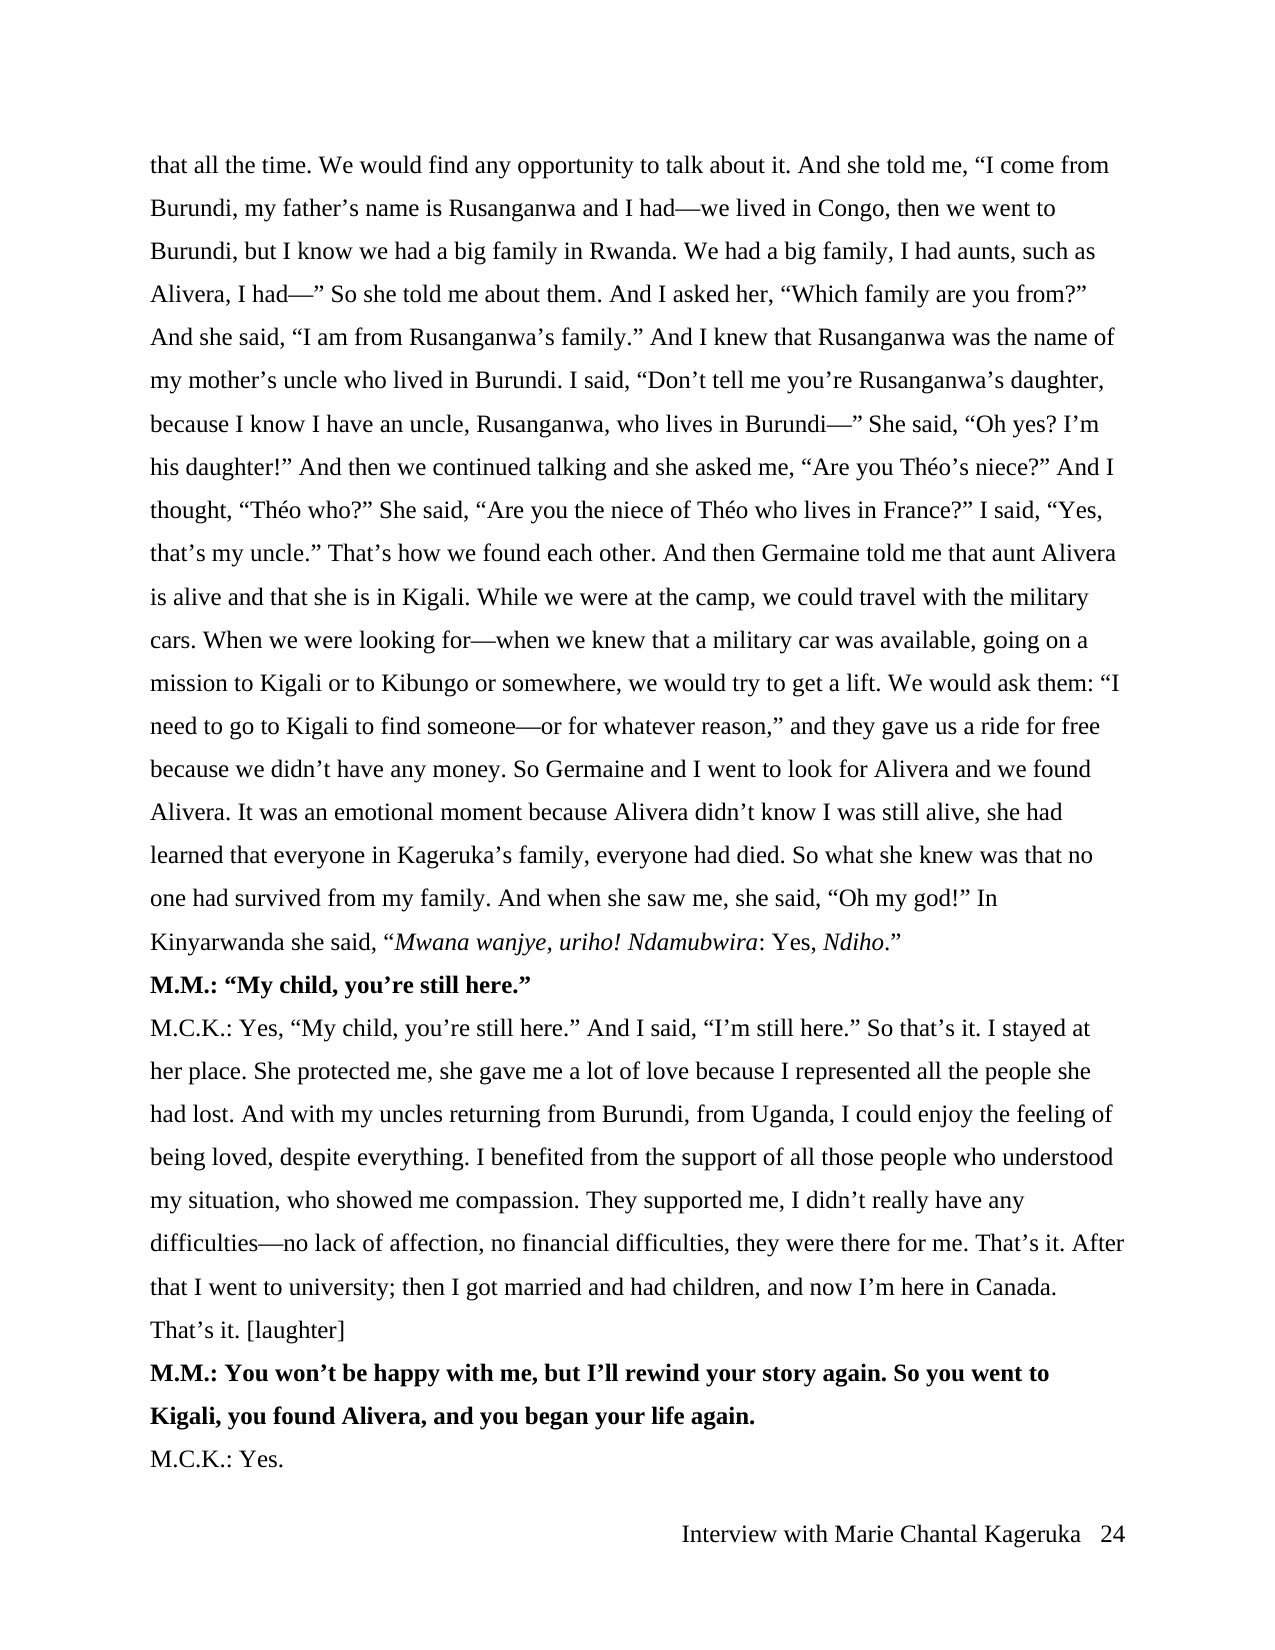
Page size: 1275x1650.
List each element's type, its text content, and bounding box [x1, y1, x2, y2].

text M.M.: You won’t be happy with me, but I’ll rewind your story again. So you went to Kigali, you found Alivera, and you began your life again. [150, 1358, 1125, 1430]
text M.M.: “My child, you’re still here.” [150, 970, 1125, 998]
text M.C.K.: Yes, “My child, you’re still here.” And I said, “I’m still here.” So that’s it. I stayed at her place. She protected me, she gave me a lot of love because I represented all the people she had lost. And with my uncles returning from Burundi, from Uganda, I could enjoy the feeling of being loved, despite everything. I benefited from the support of all those people who understood my situation, who showed me compassion. They supported me, I didn’t really have any difficulties—no lack of affection, no financial difficulties, they were there for me. That’s it. After that I went to university; then I got married and had children, and now I’m here in Canada. That’s it. [laughter] [150, 1013, 1125, 1343]
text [150, 150, 1125, 955]
text M.C.K.: Yes. [150, 1444, 1125, 1473]
